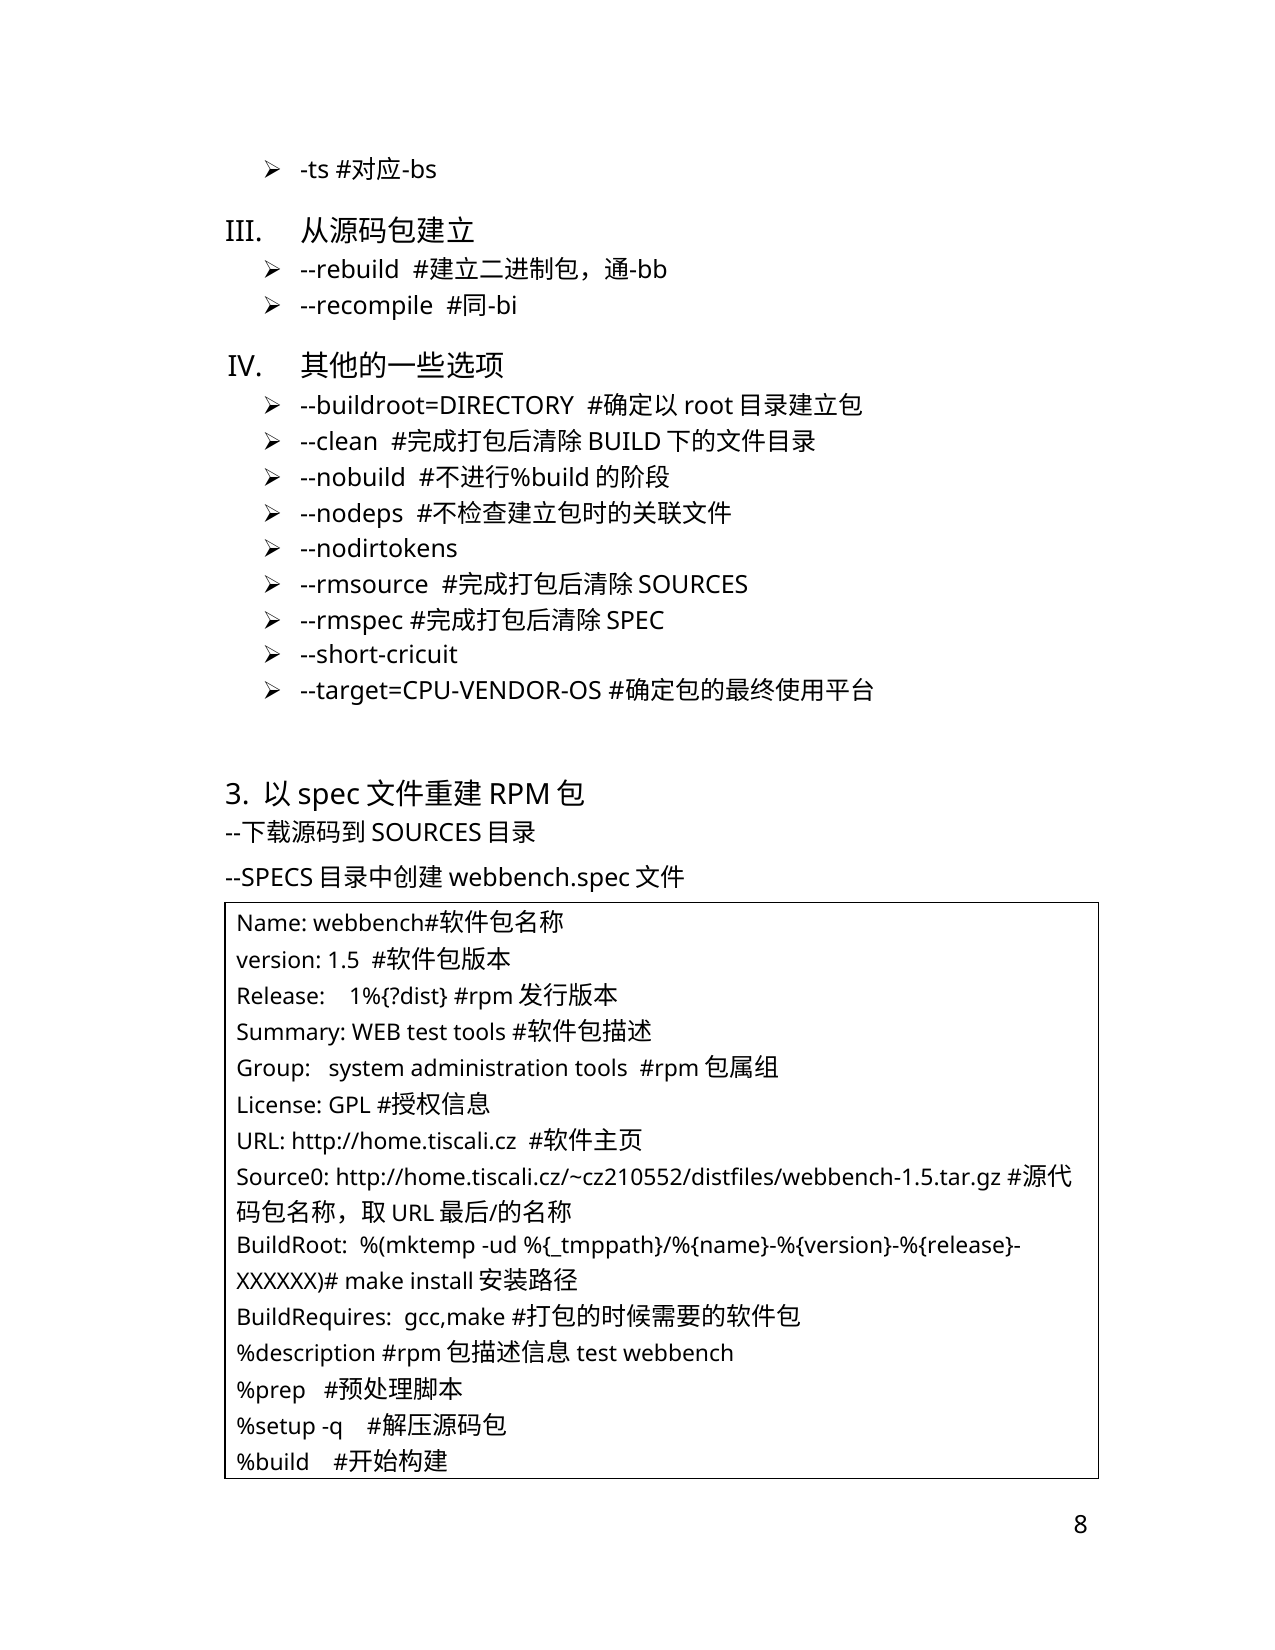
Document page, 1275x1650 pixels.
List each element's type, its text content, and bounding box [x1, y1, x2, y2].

list --clean #完成打包后清除BUILD下的文件目录 [262, 421, 1087, 458]
list --buildroot=DIRECTORY #确定以root目录建立包 [262, 385, 1087, 421]
list --target=CPU-VENDOR-OS #确定包的最终使用平台 [262, 671, 1087, 707]
text --SPECS目录中创建webbench.spec文件 [225, 857, 1087, 893]
subtitle 从源码包建立 [262, 207, 1087, 249]
list --short-cricuit [262, 637, 1087, 671]
list --recompile #同-bi [262, 286, 1087, 322]
subtitle 其他的一些选项 [262, 343, 1087, 385]
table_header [226, 903, 1098, 1478]
list --rebuild #建立二进制包，通-bb [262, 249, 1087, 286]
list --nodirtokens [262, 530, 1087, 564]
list --nobuild #不进行%build的阶段 [262, 458, 1087, 494]
list --rmsource #完成打包后清除SOURCES [262, 564, 1087, 601]
subtitle 以spec文件重建RPM包 [225, 770, 1087, 813]
list -ts #对应-bs [262, 150, 1087, 186]
list --rmspec #完成打包后清除SPEC [262, 601, 1087, 637]
text --下载源码到SOURCES目录 [225, 813, 1087, 849]
list --nodeps #不检查建立包时的关联文件 [262, 494, 1087, 530]
